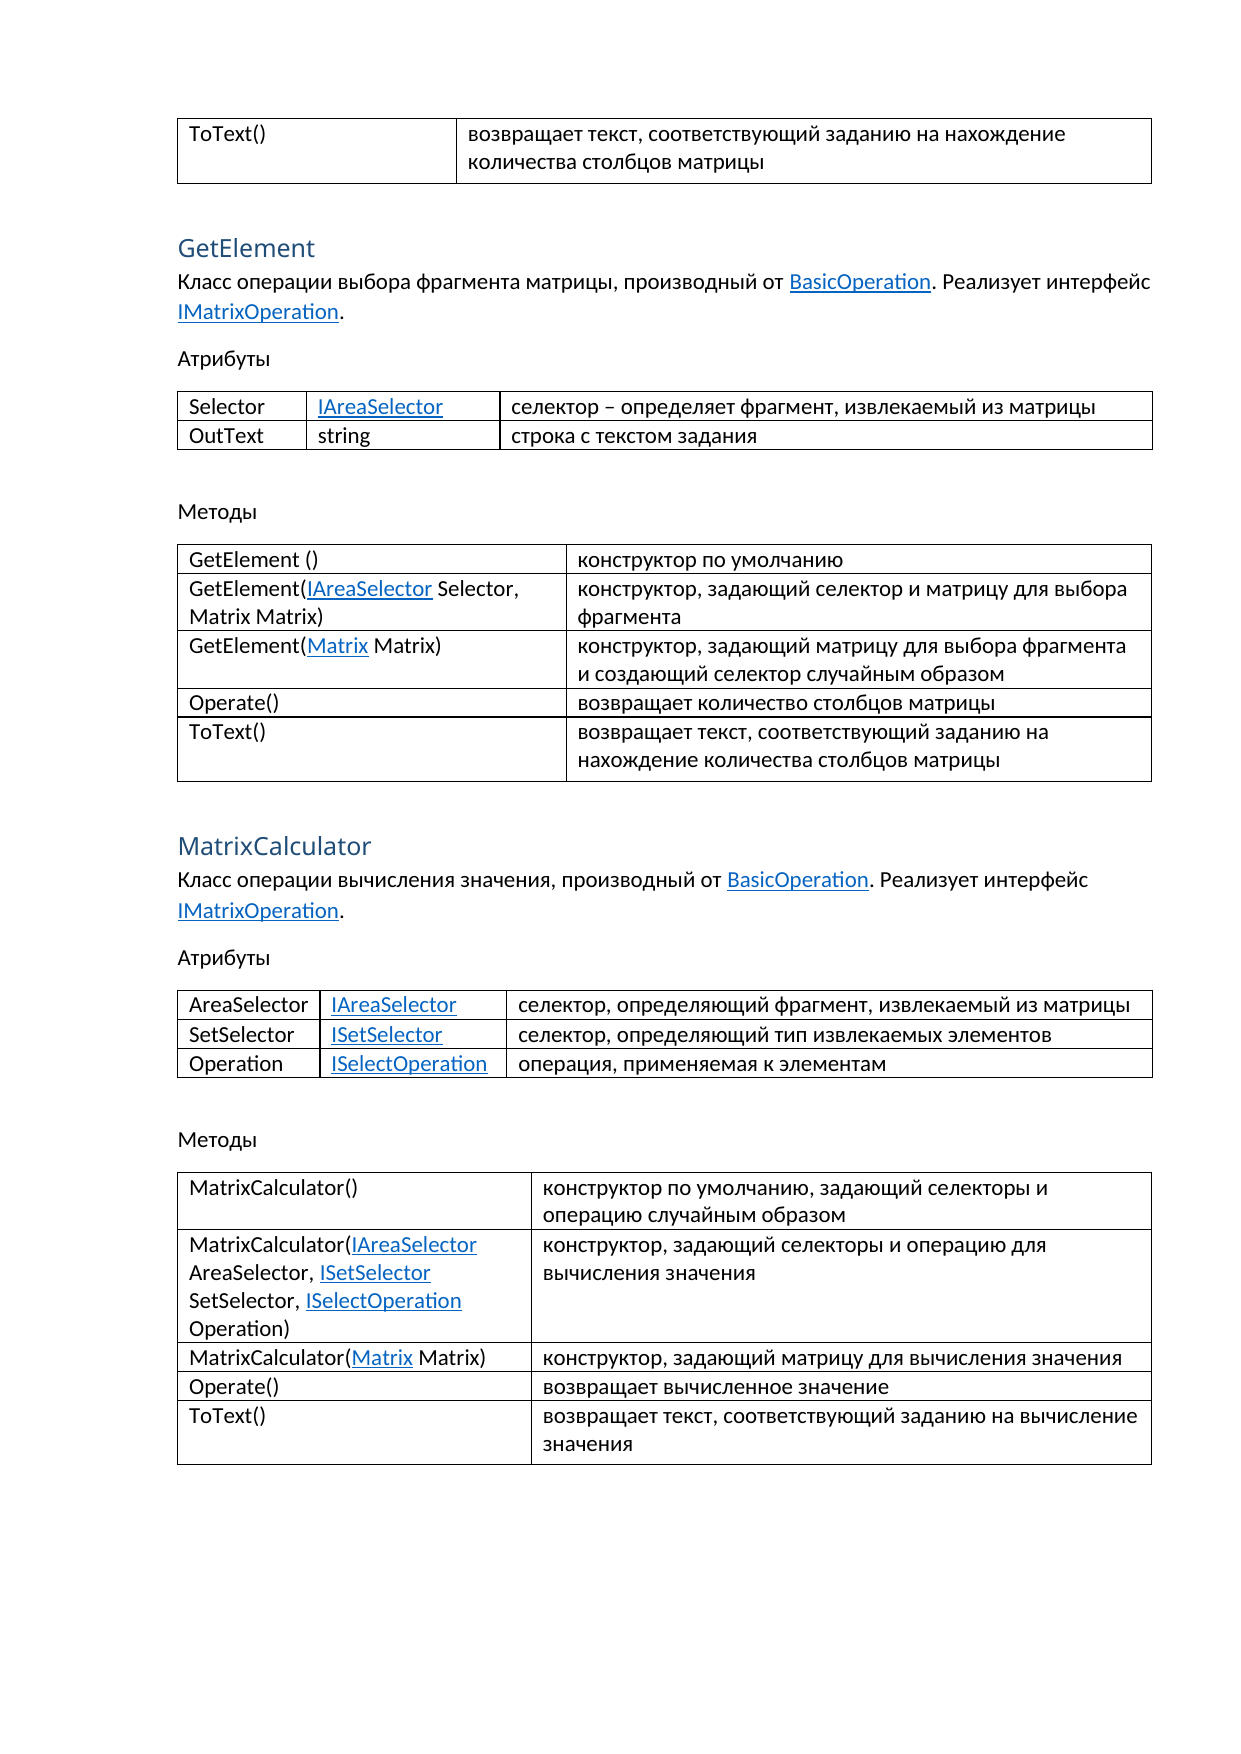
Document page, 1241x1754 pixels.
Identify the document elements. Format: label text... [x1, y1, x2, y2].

table_cell GetElement(Matrix Matrix) [178, 631, 566, 687]
table_cell конструктор, задающий селектор и матрицу для выбора фрагмента [567, 574, 1151, 630]
text Методы [177, 1125, 1152, 1153]
table_header селектор – определяет фрагмент, извлекаемый из матрицы [501, 392, 1152, 420]
table_cell MatrixCalculator(Matrix Matrix) [178, 1343, 531, 1371]
table_cell Operate() [178, 1372, 531, 1400]
table_cell GetElement(IAreaSelector Selector, Matrix Matrix) [178, 574, 566, 630]
table_cell ISetSelector [321, 1020, 506, 1048]
table_cell SetSelector [178, 1020, 319, 1048]
table_header селектор, определяющий фрагмент, извлекаемый из матрицы [507, 991, 1152, 1019]
table_cell строка с текстом задания [501, 421, 1152, 449]
text Атрибуты [177, 344, 1152, 372]
text Класс операции вычисления значения, производный от BasicOperation. Реализует интерфейс IMatrixOperation. [177, 866, 1152, 924]
table_cell селектор, определяющий тип извлекаемых элементов [507, 1020, 1152, 1048]
text Класс операции выбора фрагмента матрицы, производный от BasicOperation. Реализует интерфейс IMatrixOperation. [177, 267, 1152, 326]
table_header IAreaSelector [321, 991, 506, 1019]
text Методы [177, 497, 1152, 525]
table_cell операция, применяемая к элементам [507, 1049, 1152, 1077]
table_cell ToText() [178, 718, 566, 781]
table_header GetElement () [178, 545, 566, 573]
text Атрибуты [177, 943, 1152, 971]
table_cell Operation [178, 1049, 319, 1077]
table_cell возвращает количество столбцов матрицы [567, 689, 1151, 716]
table_cell конструктор, задающий селекторы и операцию для вычисления значения [532, 1230, 1151, 1342]
table_header IAreaSelector [307, 392, 499, 420]
table_header AreaSelector [178, 991, 319, 1019]
table_cell конструктор, задающий матрицу для вычисления значения [532, 1343, 1151, 1371]
table_cell Operate() [178, 689, 566, 716]
subtitle MatrixCalculator [177, 829, 1152, 863]
table_cell string [307, 421, 499, 449]
table_cell возвращает вычисленное значение [532, 1372, 1151, 1400]
table_header MatrixCalculator() [178, 1173, 531, 1229]
table_header конструктор по умолчанию, задающий селекторы и операцию случайным образом [532, 1173, 1151, 1229]
table_header Selector [178, 392, 306, 420]
table_cell возвращает текст, соответствующий заданию на вычисление значения [532, 1401, 1151, 1464]
table_cell возвращает текст, соответствующий заданию на нахождение количества столбцов матрицы [457, 119, 1151, 183]
table_cell возвращает текст, соответствующий заданию на нахождение количества столбцов матрицы [567, 718, 1151, 781]
table_cell ToText() [178, 119, 456, 183]
subtitle GetElement [177, 231, 1152, 264]
table_header конструктор по умолчанию [567, 545, 1151, 573]
table_cell OutText [178, 421, 306, 449]
table_cell ISelectOperation [321, 1049, 506, 1077]
table_cell ToText() [178, 1401, 531, 1464]
table_cell MatrixCalculator(IAreaSelector AreaSelector, ISetSelector SetSelector, ISelectOperation Operation) [178, 1230, 531, 1342]
table_cell конструктор, задающий матрицу для выбора фрагмента и создающий селектор случайным образом [567, 631, 1151, 687]
